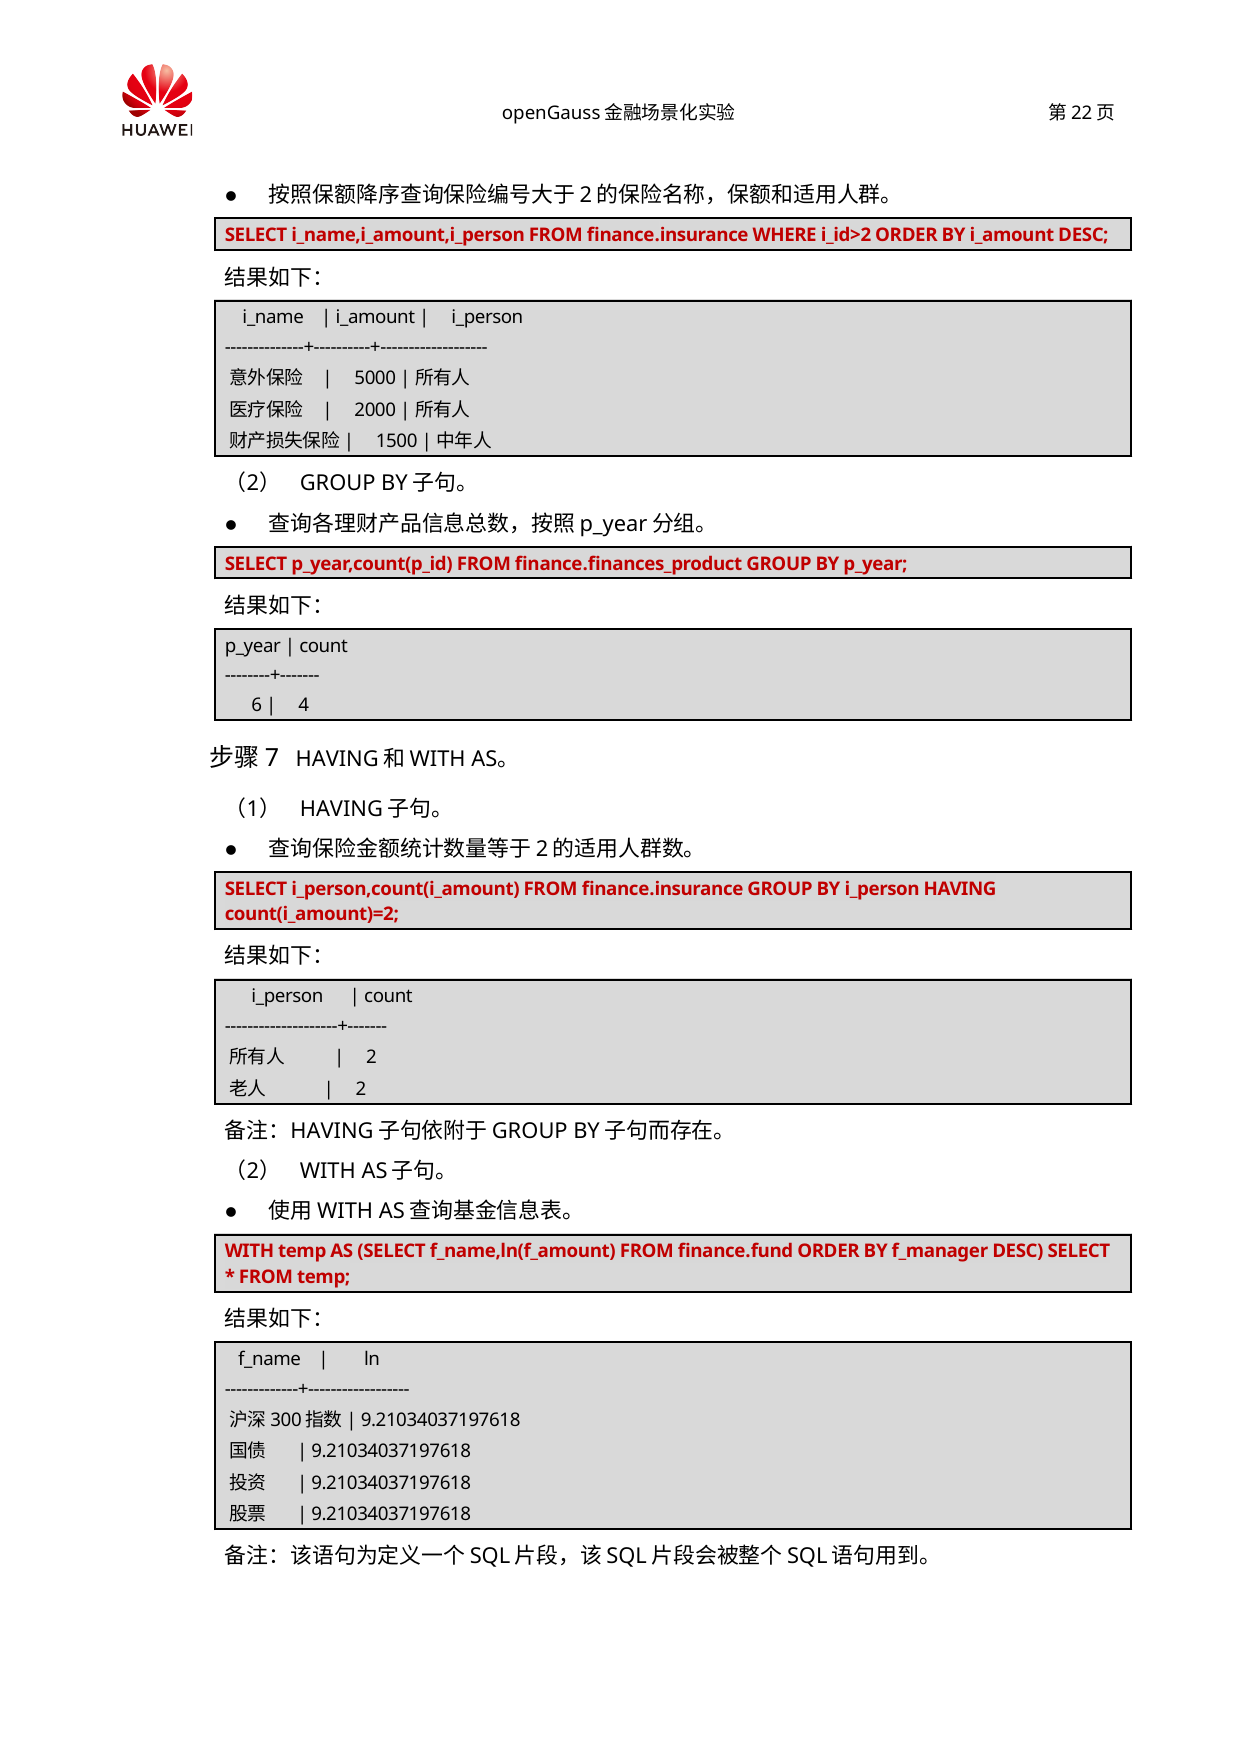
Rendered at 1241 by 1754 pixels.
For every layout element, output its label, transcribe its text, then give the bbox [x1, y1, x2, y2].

text 备注：该语句为定义一个SQL片段，该SQL片段会被整个SQL语句用到。 [224, 1538, 1122, 1570]
text SELECT p_year,count(p_id) FROM finance.finances_product GROUP BY p_year; [216, 548, 1130, 577]
list GROUP BY子句。 [224, 465, 1122, 497]
text 结果如下： [224, 588, 1122, 619]
text i_person | count [216, 981, 1130, 1008]
text SELECT i_person,count(i_amount) FROM finance.insurance GROUP BY i_person HAVING count(i_amount)=2; [216, 873, 1130, 928]
text 财产损失保险 | 1500 | 中年人 [216, 422, 1130, 455]
text 结果如下： [224, 938, 1122, 970]
text 投资 | 9.21034037197618 [216, 1463, 1130, 1494]
text --------------+----------+------------------- [216, 329, 1130, 359]
list 按照保额降序查询保险编号大于2的保险名称，保额和适用人群。 [224, 177, 1122, 209]
text 意外保险 | 5000 | 所有人 [216, 359, 1130, 390]
picture [122, 64, 193, 136]
text 老人 | 2 [216, 1069, 1130, 1103]
text -------------+------------------ [216, 1371, 1130, 1401]
text 6 | 4 [216, 687, 1130, 719]
text 所有人 | 2 [216, 1038, 1130, 1069]
list 查询各理财产品信息总数，按照p_year分组。 [224, 506, 1122, 537]
list 使用WITH AS查询基金信息表。 [224, 1193, 1122, 1225]
text i_name | i_amount | i_person [216, 302, 1130, 329]
list 查询保险金额统计数量等于2的适用人群数。 [224, 831, 1122, 862]
text 沪深300指数 | 9.21034037197618 [216, 1401, 1130, 1432]
text 结果如下： [224, 259, 1122, 291]
list WITH AS子句。 [224, 1153, 1122, 1185]
text 医疗保险 | 2000 | 所有人 [216, 390, 1130, 422]
text --------+------- [216, 657, 1130, 687]
text 备注：HAVING子句依附于GROUP BY子句而存在。 [224, 1113, 1122, 1145]
text --------------------+------- [216, 1008, 1130, 1038]
text 股票 | 9.21034037197618 [216, 1494, 1130, 1528]
text SELECT i_name,i_amount,i_person FROM finance.insurance WHERE i_id>2 ORDER BY i_amount DESC; [216, 219, 1130, 249]
list HAVING子句。 [224, 791, 1122, 822]
text 结果如下： [224, 1301, 1122, 1333]
text f_name | ln [216, 1343, 1130, 1371]
text WITH temp AS (SELECT f_name,ln(f_amount) FROM finance.fund ORDER BY f_manager DESC) SELECT * FROM temp; [216, 1236, 1130, 1291]
text p_year | count [216, 630, 1130, 657]
text HAVING和WITH AS。 [279, 738, 1122, 774]
text 国债 | 9.21034037197618 [216, 1432, 1130, 1463]
